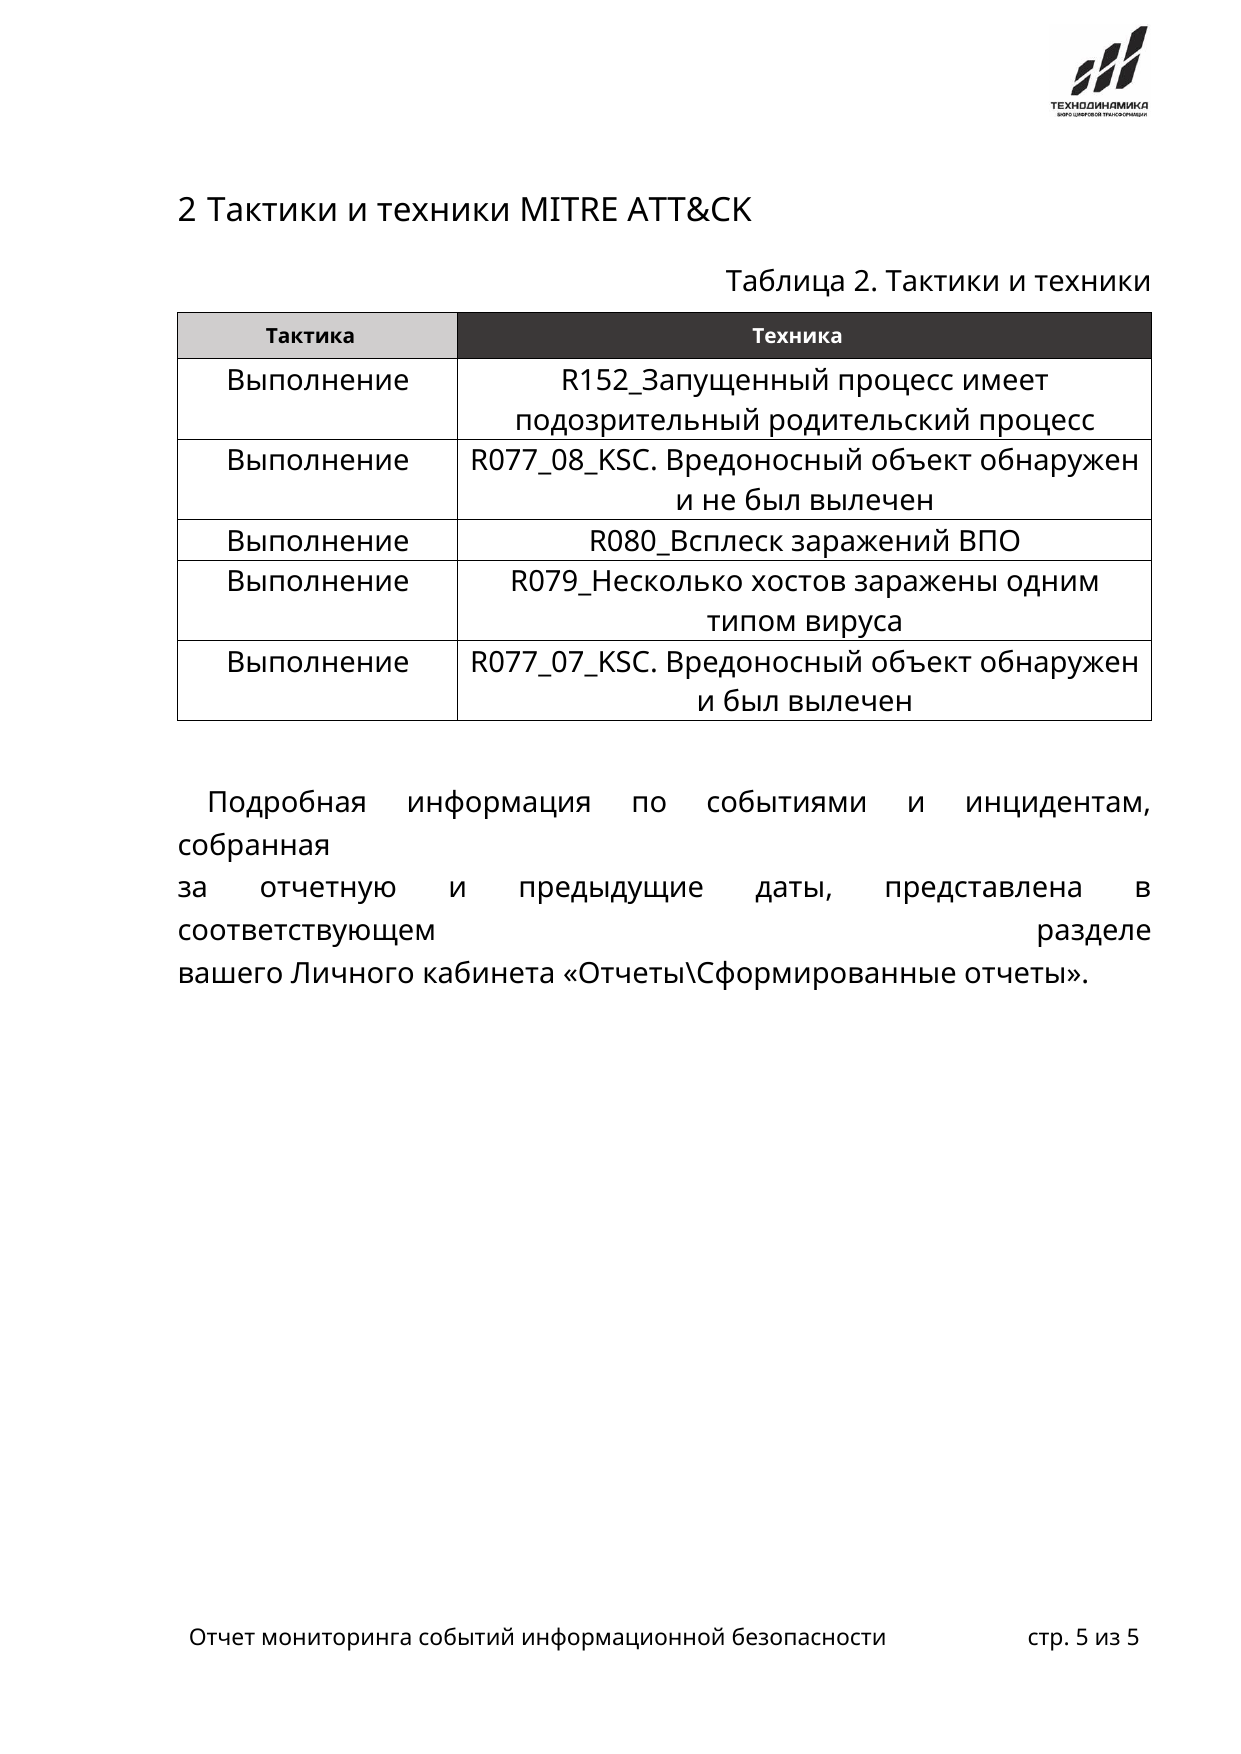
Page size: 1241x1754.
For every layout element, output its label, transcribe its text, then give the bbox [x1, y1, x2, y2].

table_cell Выполнение [178, 561, 457, 640]
table_cell R077_08_KSC. Вредоносный объект обнаружен и не был вылечен [458, 440, 1151, 519]
subtitle Тактики и техники MITRE ATT&CK [177, 186, 1152, 231]
table_cell R077_07_KSC. Вредоносный объект обнаружен и был вылечен [458, 641, 1151, 720]
picture [1048, 24, 1151, 119]
text Таблица 2. Тактики и техники [215, 260, 1152, 300]
table_cell R080_Всплеск заражений ВПО [458, 520, 1151, 559]
table_cell Выполнение [178, 641, 457, 720]
table_header Техника [458, 313, 1151, 358]
table_cell Выполнение [178, 359, 457, 438]
table_header Тактика [178, 313, 457, 358]
table_cell R152_Запущенный процесс имеет подозрительный родительский процесс [458, 359, 1151, 438]
table_cell Выполнение [178, 440, 457, 519]
table_cell Выполнение [178, 520, 457, 559]
table_cell R079_Несколько хостов заражены одним типом вируса [458, 561, 1151, 640]
text Подробная информация по событиями и инцидентам, собранная за отчетную и предыдущие даты, представлена в соответствующем разделе вашего Личного кабинета «Отчеты\Сформированные отчеты». [177, 781, 1152, 992]
